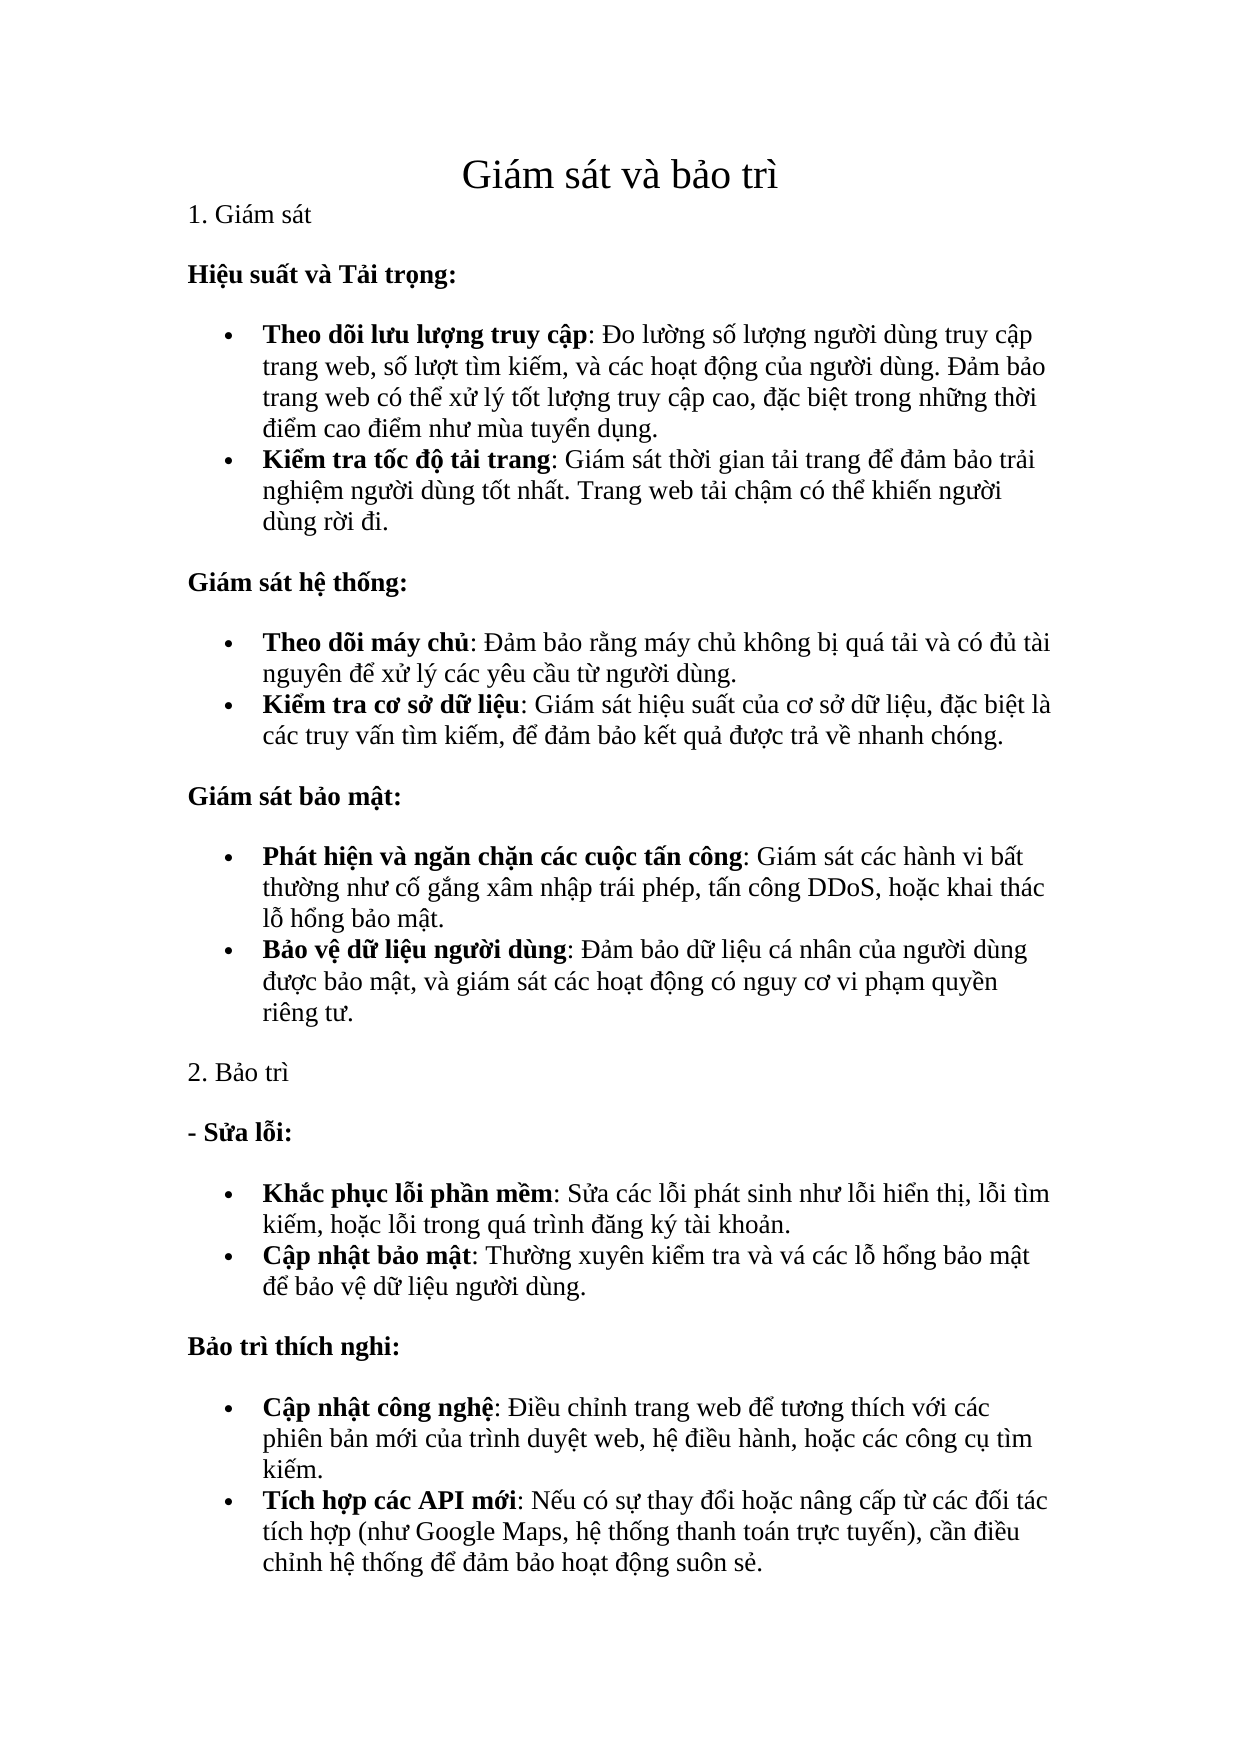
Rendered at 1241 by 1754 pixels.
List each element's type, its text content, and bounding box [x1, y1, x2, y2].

subtitle Giám sát hệ thống: [187, 566, 1053, 597]
subtitle - Sửa lỗi: [187, 1116, 1053, 1148]
subtitle Giám sát bảo mật: [187, 780, 1053, 811]
list Theo dõi lưu lượng truy cập: Đo lường số lượng người dùng truy cập trang web, số lượt tìm kiếm, và các hoạt động của người dùng. Đảm bảo trang web có thể xử lý tốt lượng truy cập cao, đặc biệt trong những thời điểm cao điểm như mùa tuyển dụng. [225, 318, 1053, 443]
list Bảo trì [187, 1056, 1053, 1087]
list Cập nhật bảo mật: Thường xuyên kiểm tra và vá các lỗ hổng bảo mật để bảo vệ dữ liệu người dùng. [225, 1239, 1053, 1301]
list Kiểm tra cơ sở dữ liệu: Giám sát hiệu suất của cơ sở dữ liệu, đặc biệt là các truy vấn tìm kiếm, để đảm bảo kết quả được trả về nhanh chóng. [225, 688, 1053, 751]
list Bảo vệ dữ liệu người dùng: Đảm bảo dữ liệu cá nhân của người dùng được bảo mật, và giám sát các hoạt động có nguy cơ vi phạm quyền riêng tư. [225, 933, 1053, 1027]
subtitle Hiệu suất và Tải trọng: [187, 258, 1053, 289]
list Cập nhật công nghệ: Điều chỉnh trang web để tương thích với các phiên bản mới của trình duyệt web, hệ điều hành, hoặc các công cụ tìm kiếm. [225, 1391, 1053, 1484]
list Giám sát [187, 198, 1053, 229]
subtitle Bảo trì thích nghi: [187, 1331, 1053, 1362]
list Theo dõi máy chủ: Đảm bảo rằng máy chủ không bị quá tải và có đủ tài nguyên để xử lý các yêu cầu từ người dùng. [225, 626, 1053, 688]
text Giám sát và bảo trì [187, 150, 1053, 198]
list Kiểm tra tốc độ tải trang: Giám sát thời gian tải trang để đảm bảo trải nghiệm người dùng tốt nhất. Trang web tải chậm có thể khiến người dùng rời đi. [225, 443, 1053, 537]
list Khắc phục lỗi phần mềm: Sửa các lỗi phát sinh như lỗi hiển thị, lỗi tìm kiếm, hoặc lỗi trong quá trình đăng ký tài khoản. [225, 1177, 1053, 1239]
list Phát hiện và ngăn chặn các cuộc tấn công: Giám sát các hành vi bất thường như cố gắng xâm nhập trái phép, tấn công DDoS, hoặc khai thác lỗ hổng bảo mật. [225, 840, 1053, 933]
list Tích hợp các API mới: Nếu có sự thay đổi hoặc nâng cấp từ các đối tác tích hợp (như Google Maps, hệ thống thanh toán trực tuyến), cần điều chỉnh hệ thống để đảm bảo hoạt động suôn sẻ. [225, 1484, 1053, 1578]
